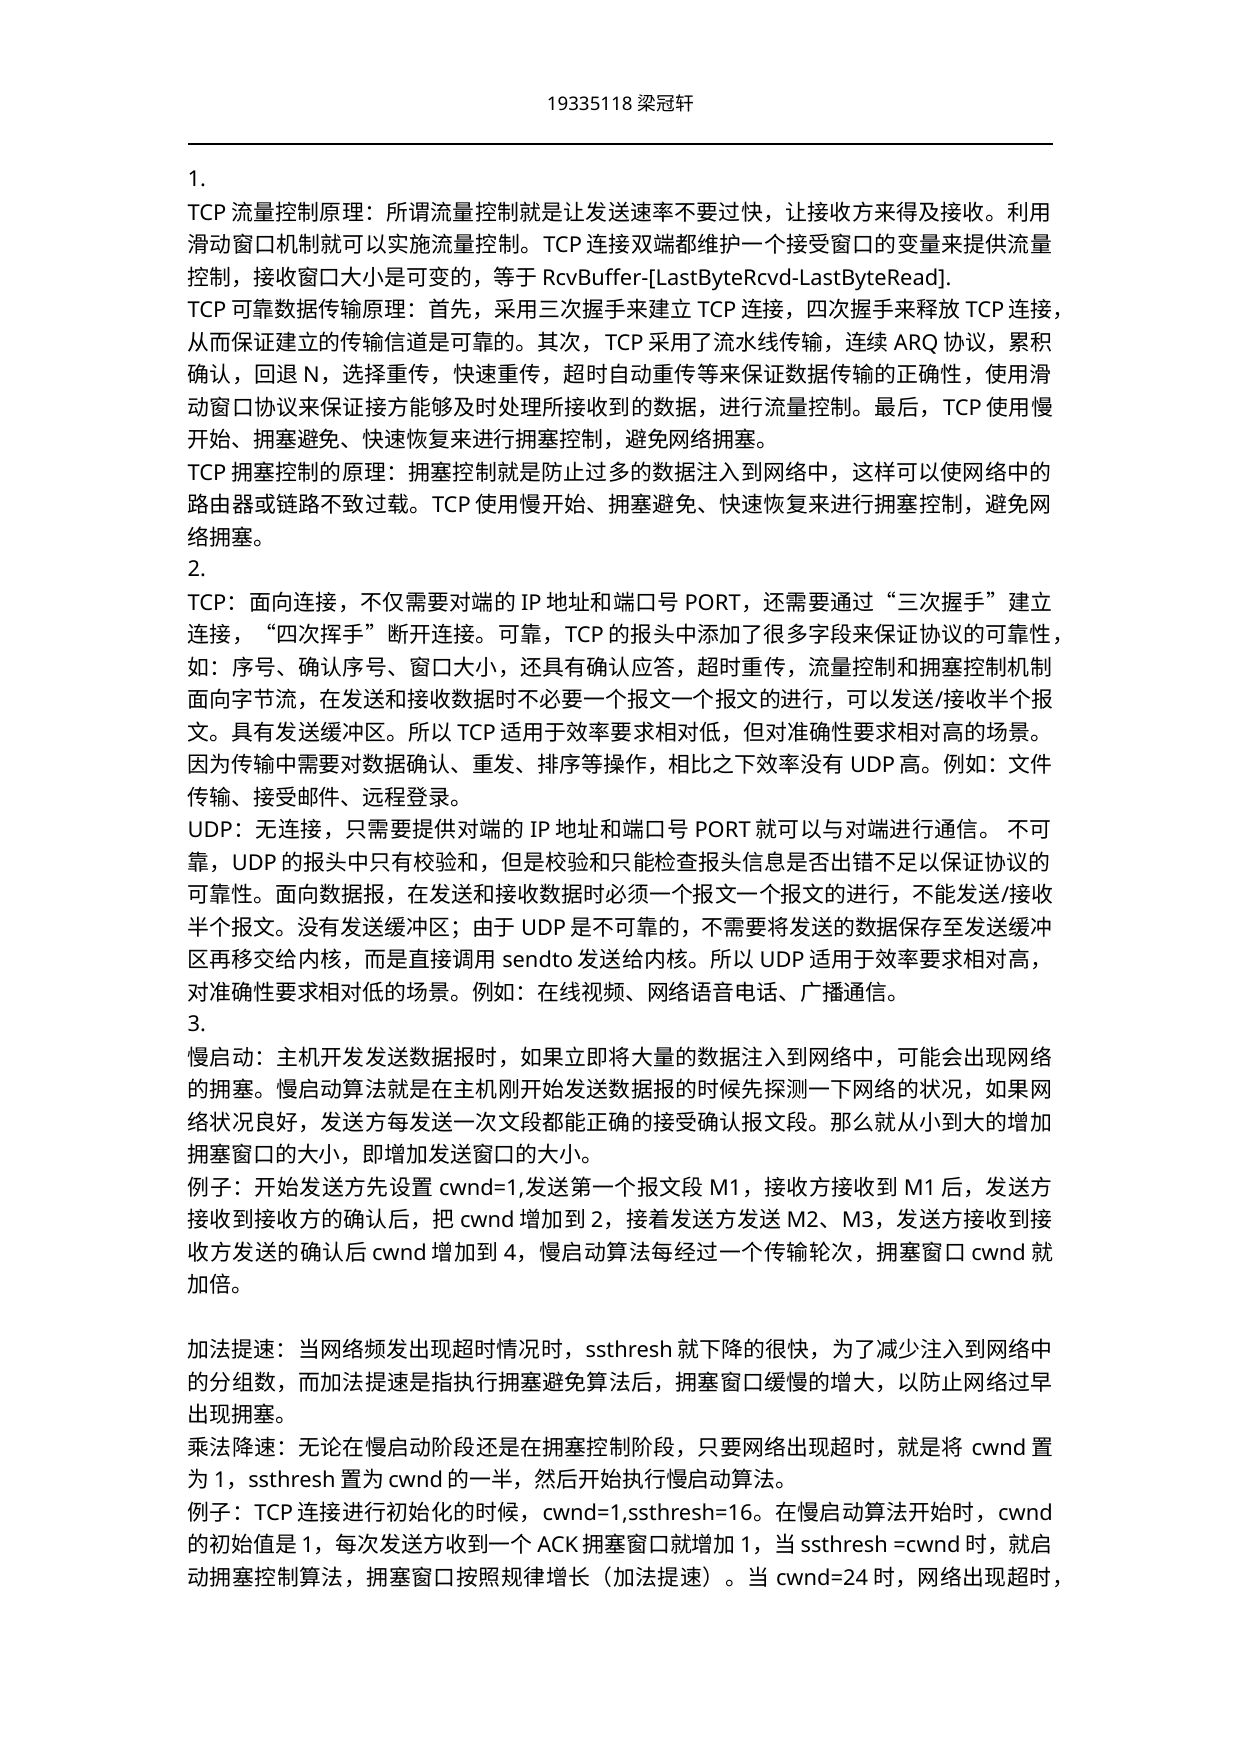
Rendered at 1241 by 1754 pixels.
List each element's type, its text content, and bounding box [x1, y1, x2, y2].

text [187, 1494, 1053, 1592]
text 慢启动：主机开发发送数据报时，如果立即将大量的数据注入到网络中，可能会出现网络的拥塞。慢启动算法就是在主机刚开始发送数据报的时候先探测一下网络的状况，如果网络状况良好，发送方每发送一次文段都能正确的接受确认报文段。那么就从小到大的增加拥塞窗口的大小，即增加发送窗口的大小。 [187, 1039, 1053, 1169]
text TCP流量控制原理：所谓流量控制就是让发送速率不要过快，让接收方来得及接收。利用滑动窗口机制就可以实施流量控制。TCP连接双端都维护一个接受窗口的变量来提供流量控制，接收窗口大小是可变的，等于RcvBuffer-[LastByteRcvd-LastByteRead]. [187, 194, 1053, 292]
text 加法提速：当网络频发出现超时情况时，ssthresh就下降的很快，为了减少注入到网络中的分组数，而加法提速是指执行拥塞避免算法后，拥塞窗口缓慢的增大，以防止网络过早出现拥塞。 [187, 1332, 1053, 1429]
text UDP：无连接，只需要提供对端的IP地址和端口号PORT就可以与对端进行通信。 不可靠，UDP的报头中只有校验和，但是校验和只能检查报头信息是否出错不足以保证协议的可靠性。面向数据报，在发送和接收数据时必须一个报文一个报文的进行，不能发送/接收半个报文。没有发送缓冲区；由于UDP是不可靠的，不需要将发送的数据保存至发送缓冲区再移交给内核，而是直接调用sendto发送给内核。所以UDP适用于效率要求相对高，对准确性要求相对低的场景。例如：在线视频、网络语音电话、广播通信。 [187, 812, 1053, 1007]
text 3. [187, 1007, 1053, 1039]
text 2. [187, 552, 1053, 584]
text 例子：开始发送方先设置cwnd=1,发送第一个报文段M1，接收方接收到M1后，发送方接收到接收方的确认后，把cwnd增加到2，接着发送方发送M2、M3，发送方接收到接收方发送的确认后cwnd增加到4，慢启动算法每经过一个传输轮次，拥塞窗口cwnd就加倍。 [187, 1169, 1053, 1299]
text TCP可靠数据传输原理：首先，采用三次握手来建立TCP连接，四次握手来释放TCP连接，从而保证建立的传输信道是可靠的。其次，TCP采用了流水线传输，连续ARQ协议，累积确认，回退N，选择重传，快速重传，超时自动重传等来保证数据传输的正确性，使用滑动窗口协议来保证接方能够及时处理所接收到的数据，进行流量控制。最后，TCP使用慢开始、拥塞避免、快速恢复来进行拥塞控制，避免网络拥塞。 [187, 292, 1053, 454]
text 1. [187, 162, 1053, 194]
text 乘法降速：无论在慢启动阶段还是在拥塞控制阶段，只要网络出现超时，就是将cwnd置为1，ssthresh置为cwnd的一半，然后开始执行慢启动算法。 [187, 1429, 1053, 1494]
text TCP：面向连接，不仅需要对端的IP地址和端口号PORT，还需要通过“三次握手”建立连接，“四次挥手”断开连接。可靠，TCP的报头中添加了很多字段来保证协议的可靠性，如：序号、确认序号、窗口大小，还具有确认应答，超时重传，流量控制和拥塞控制机制。面向字节流，在发送和接收数据时不必要一个报文一个报文的进行，可以发送/接收半个报文。具有发送缓冲区。所以TCP适用于效率要求相对低，但对准确性要求相对高的场景。因为传输中需要对数据确认、重发、排序等操作，相比之下效率没有UDP高。例如：文件传输、接受邮件、远程登录。 [187, 584, 1053, 812]
text TCP拥塞控制的原理：拥塞控制就是防止过多的数据注入到网络中，这样可以使网络中的路由器或链路不致过载。TCP使用慢开始、拥塞避免、快速恢复来进行拥塞控制，避免网络拥塞。 [187, 454, 1053, 552]
